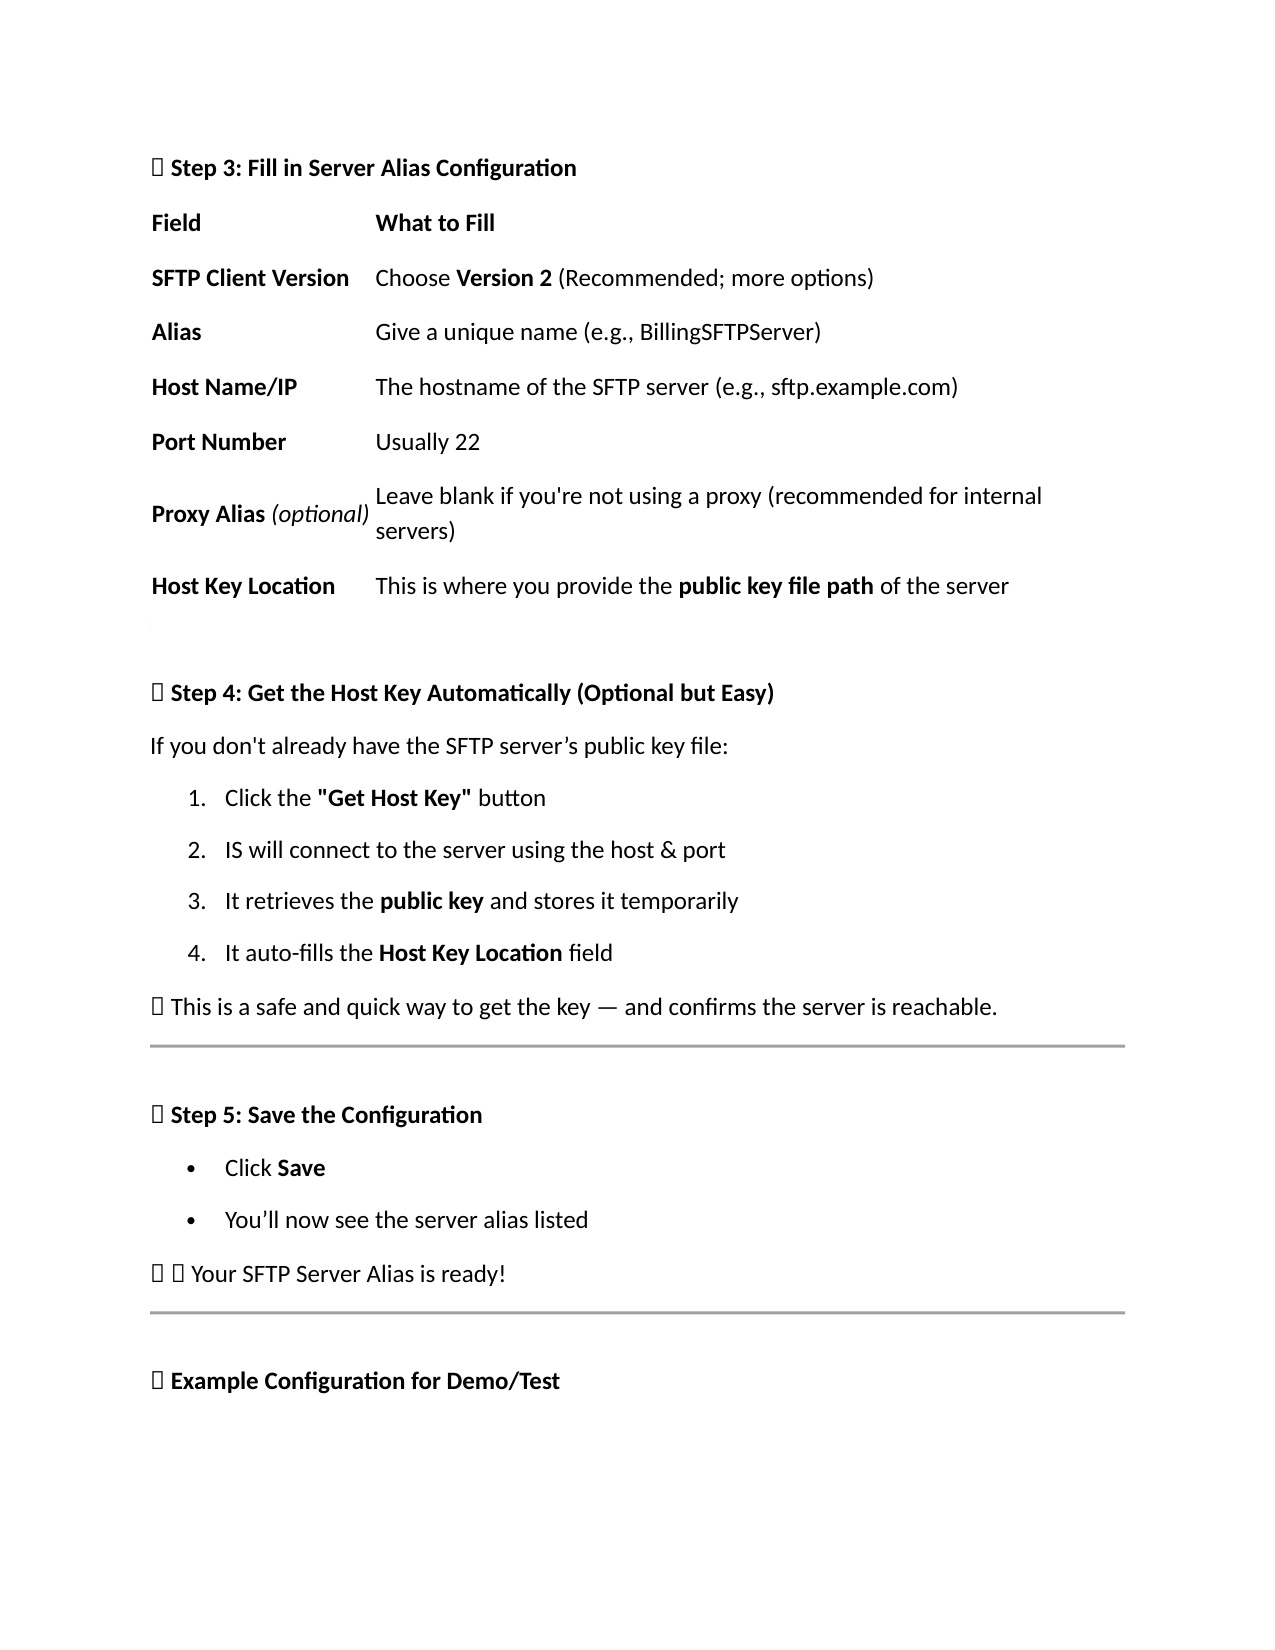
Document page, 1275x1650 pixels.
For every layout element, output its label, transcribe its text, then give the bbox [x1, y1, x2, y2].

text 🔹 Step 4: Get the Host Key Automatically (Optional but Easy) [150, 674, 1125, 709]
list It auto-fills the Host Key Location field [187, 937, 1125, 968]
text ✅ This is a safe and quick way to get the key — and confirms the server is reachable. [150, 989, 1125, 1023]
text 🧠 Example Configuration for Demo/Test [150, 1363, 1125, 1397]
table_cell Leave blank if you're not using a proxy (recommended for internal servers) [374, 479, 1125, 568]
table_header What to Fill [374, 206, 1125, 260]
table_cell Port Number [150, 424, 374, 479]
list Click the "Get Host Key" button [187, 782, 1125, 813]
text 🔹 Step 3: Fill in Server Alias Configuration [150, 150, 1125, 184]
text If you don't already have the SFTP server’s public key file: [150, 730, 1125, 761]
text 🔹 Step 5: Save the Configuration [150, 1096, 1125, 1130]
table_cell Host Key Location [150, 568, 374, 623]
table_cell Host Name/IP [150, 370, 374, 424]
text ✅ 🎉 Your SFTP Server Alias is ready! [150, 1255, 1125, 1289]
list It retrieves the public key and stores it temporarily [187, 885, 1125, 916]
list You’ll now see the server alias listed [187, 1204, 1125, 1234]
list Click Save [187, 1152, 1125, 1183]
table_cell Give a unique name (e.g., BillingSFTPServer) [374, 315, 1125, 369]
table_cell Alias [150, 315, 374, 369]
table_cell This is where you provide the public key file path of the server [374, 568, 1125, 623]
list IS will connect to the server using the host & port [187, 834, 1125, 864]
table_cell Usually 22 [374, 424, 1125, 479]
table_cell Choose Version 2 (Recommended; more options) [374, 260, 1125, 315]
table_cell The hostname of the SFTP server (e.g., sftp.example.com) [374, 370, 1125, 424]
table_cell Proxy Alias (optional) [150, 479, 374, 568]
table_header Field [150, 206, 374, 260]
table_cell SFTP Client Version [150, 260, 374, 315]
